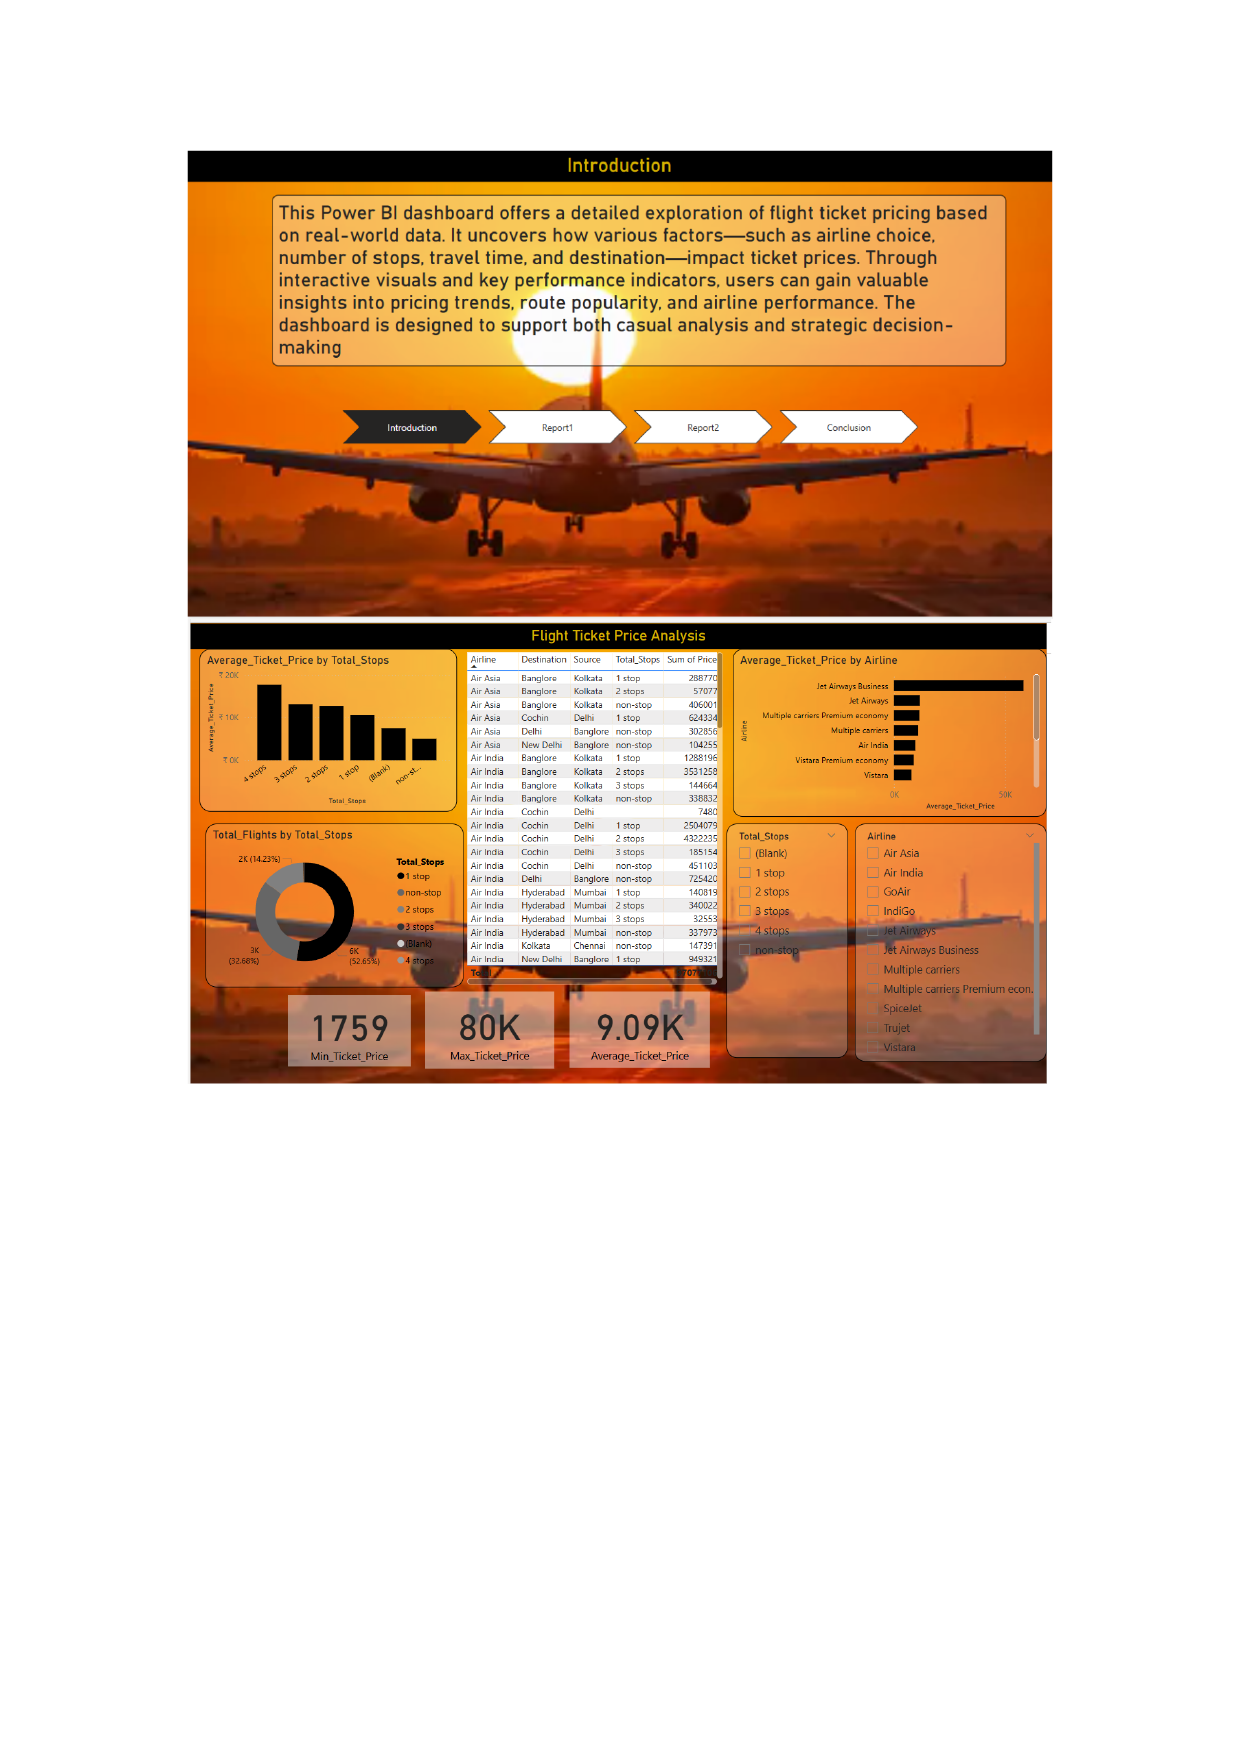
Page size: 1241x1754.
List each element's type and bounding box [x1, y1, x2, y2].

picture [187, 150, 1053, 1084]
